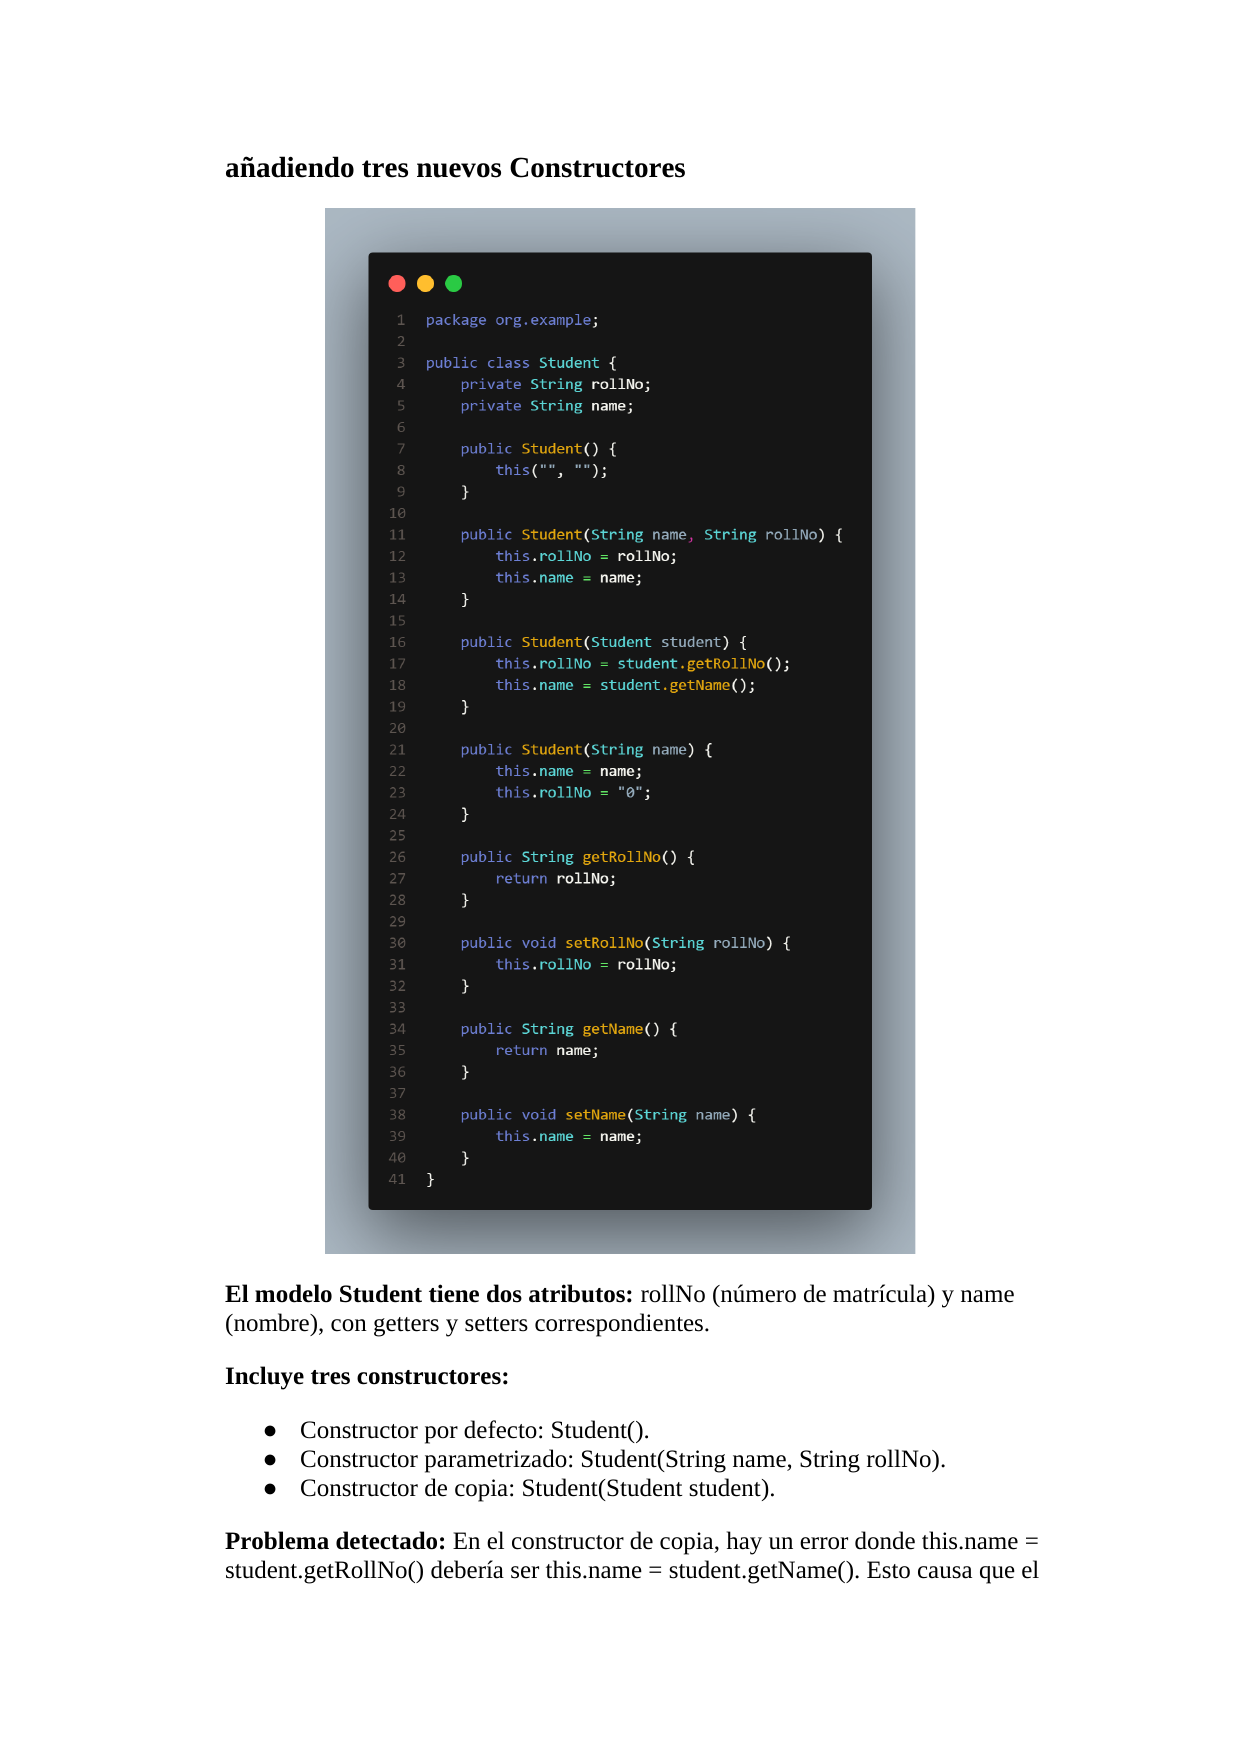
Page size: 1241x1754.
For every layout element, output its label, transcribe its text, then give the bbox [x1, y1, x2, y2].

text Incluye tres constructores: [225, 1361, 1090, 1390]
text El modelo Student tiene dos atributos: rollNo (número de matrícula) y name (nombre), con getters y setters correspondientes. [225, 1279, 1090, 1336]
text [225, 1526, 1090, 1584]
picture [325, 208, 916, 1254]
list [187, 150, 1090, 183]
list Constructor de copia: Student(Student student). [262, 1473, 1090, 1501]
list Constructor parametrizado: Student(String name, String rollNo). [262, 1444, 1090, 1473]
list Constructor por defecto: Student(). [262, 1415, 1090, 1444]
